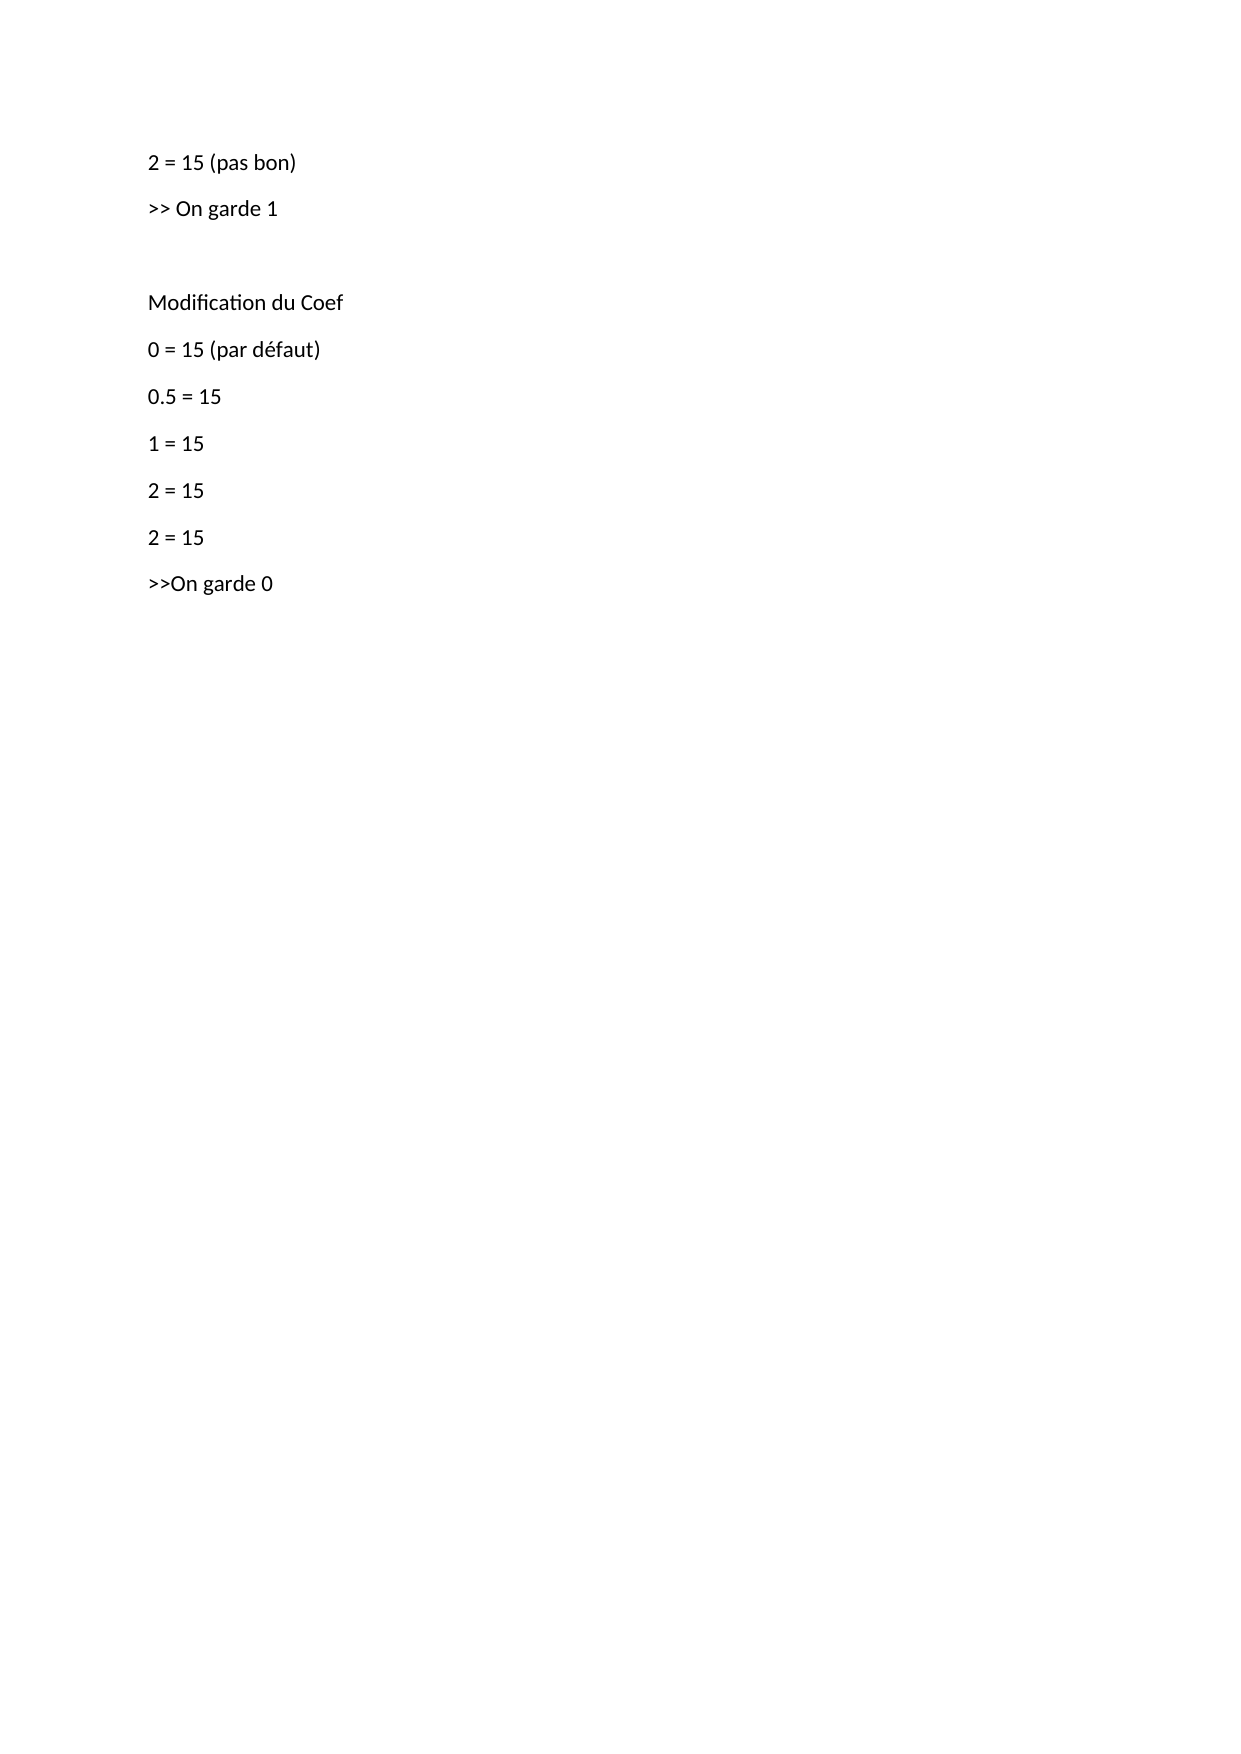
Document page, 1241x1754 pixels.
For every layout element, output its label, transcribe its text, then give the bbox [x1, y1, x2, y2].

text 1 = 15 [148, 429, 1093, 457]
text 0.5 = 15 [148, 382, 1093, 410]
text 2 = 15 (pas bon) [148, 148, 1093, 176]
text 2 = 15 [148, 476, 1093, 504]
text 0 = 15 (par défaut) [148, 335, 1093, 363]
text >>On garde 0 [148, 569, 1093, 597]
text Modification du Coef [148, 288, 1093, 316]
text 2 = 15 [148, 523, 1093, 551]
text >> On garde 1 [148, 194, 1093, 222]
